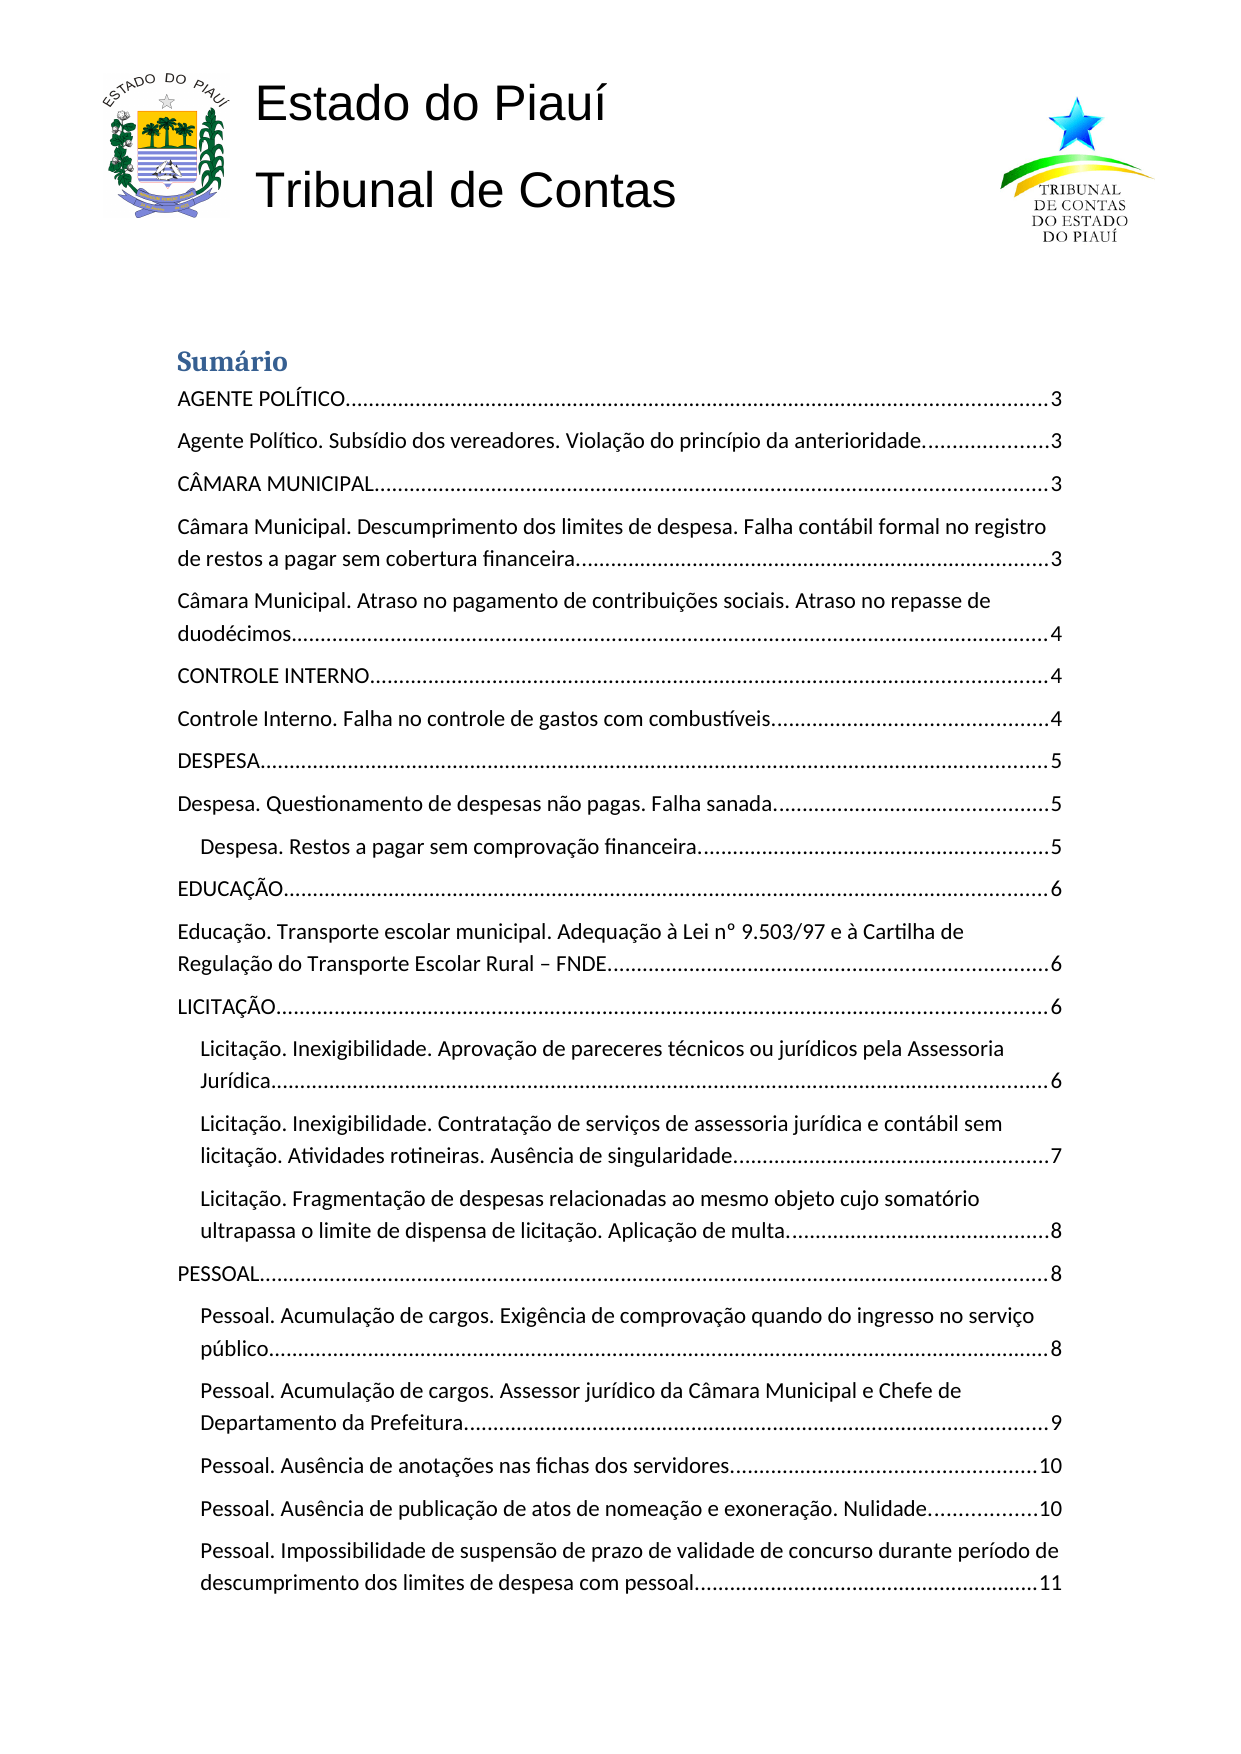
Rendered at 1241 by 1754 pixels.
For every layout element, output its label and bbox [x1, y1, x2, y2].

picture [1000, 96, 1155, 245]
picture [102, 73, 230, 218]
